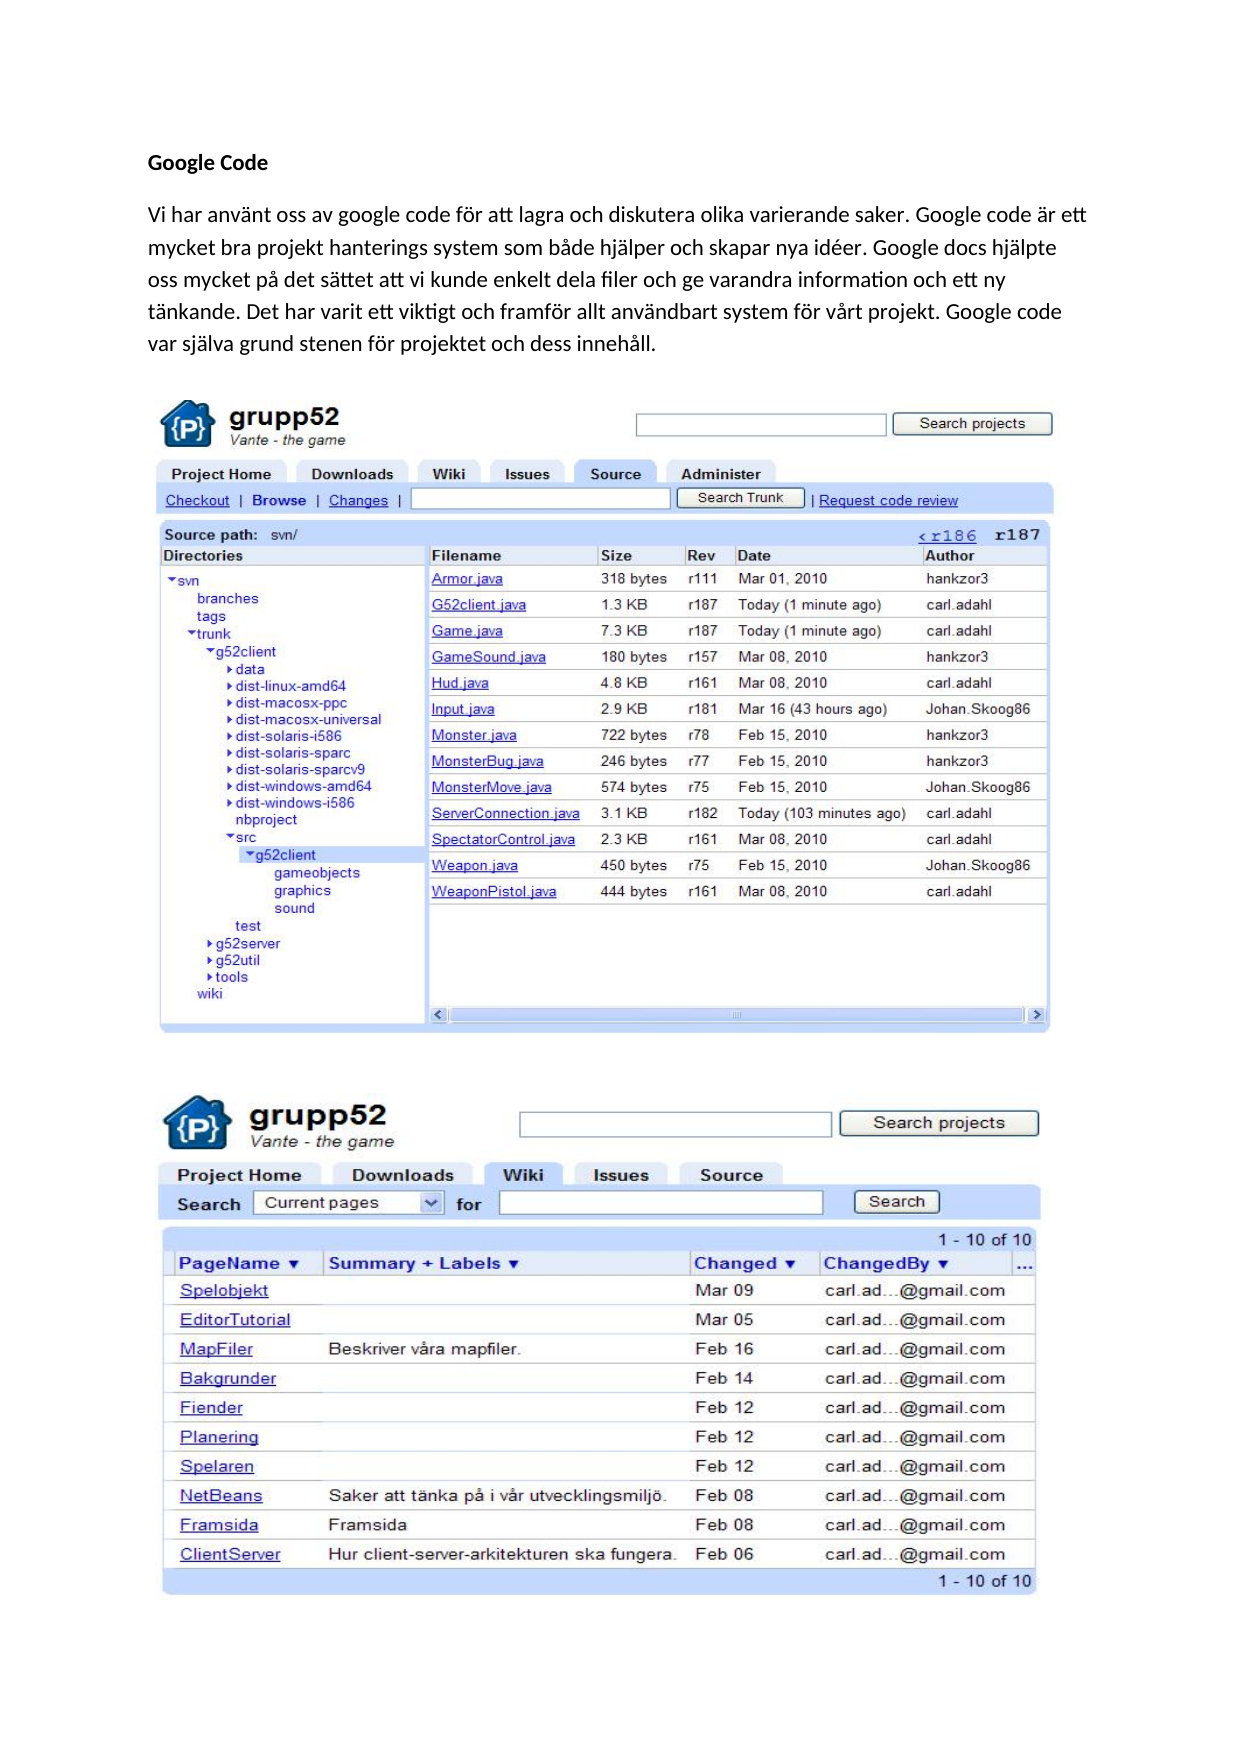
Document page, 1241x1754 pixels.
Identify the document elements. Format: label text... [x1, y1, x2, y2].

text Google Code [148, 148, 1093, 176]
picture [154, 400, 1062, 1037]
picture [154, 1093, 1050, 1609]
text Vi har använt oss av google code för att lagra och diskutera olika varierande saker. Google code är ett mycket bra projekt hanterings system som både hjälper och skapar nya idéer. Google docs hjälpte oss mycket på det sättet att vi kunde enkelt dela filer och ge varandra information och ett ny tänkande. Det har varit ett viktigt och framför allt användbart system för vårt projekt. Google code var själva grund stenen för projektet och dess innehåll. [148, 201, 1093, 357]
